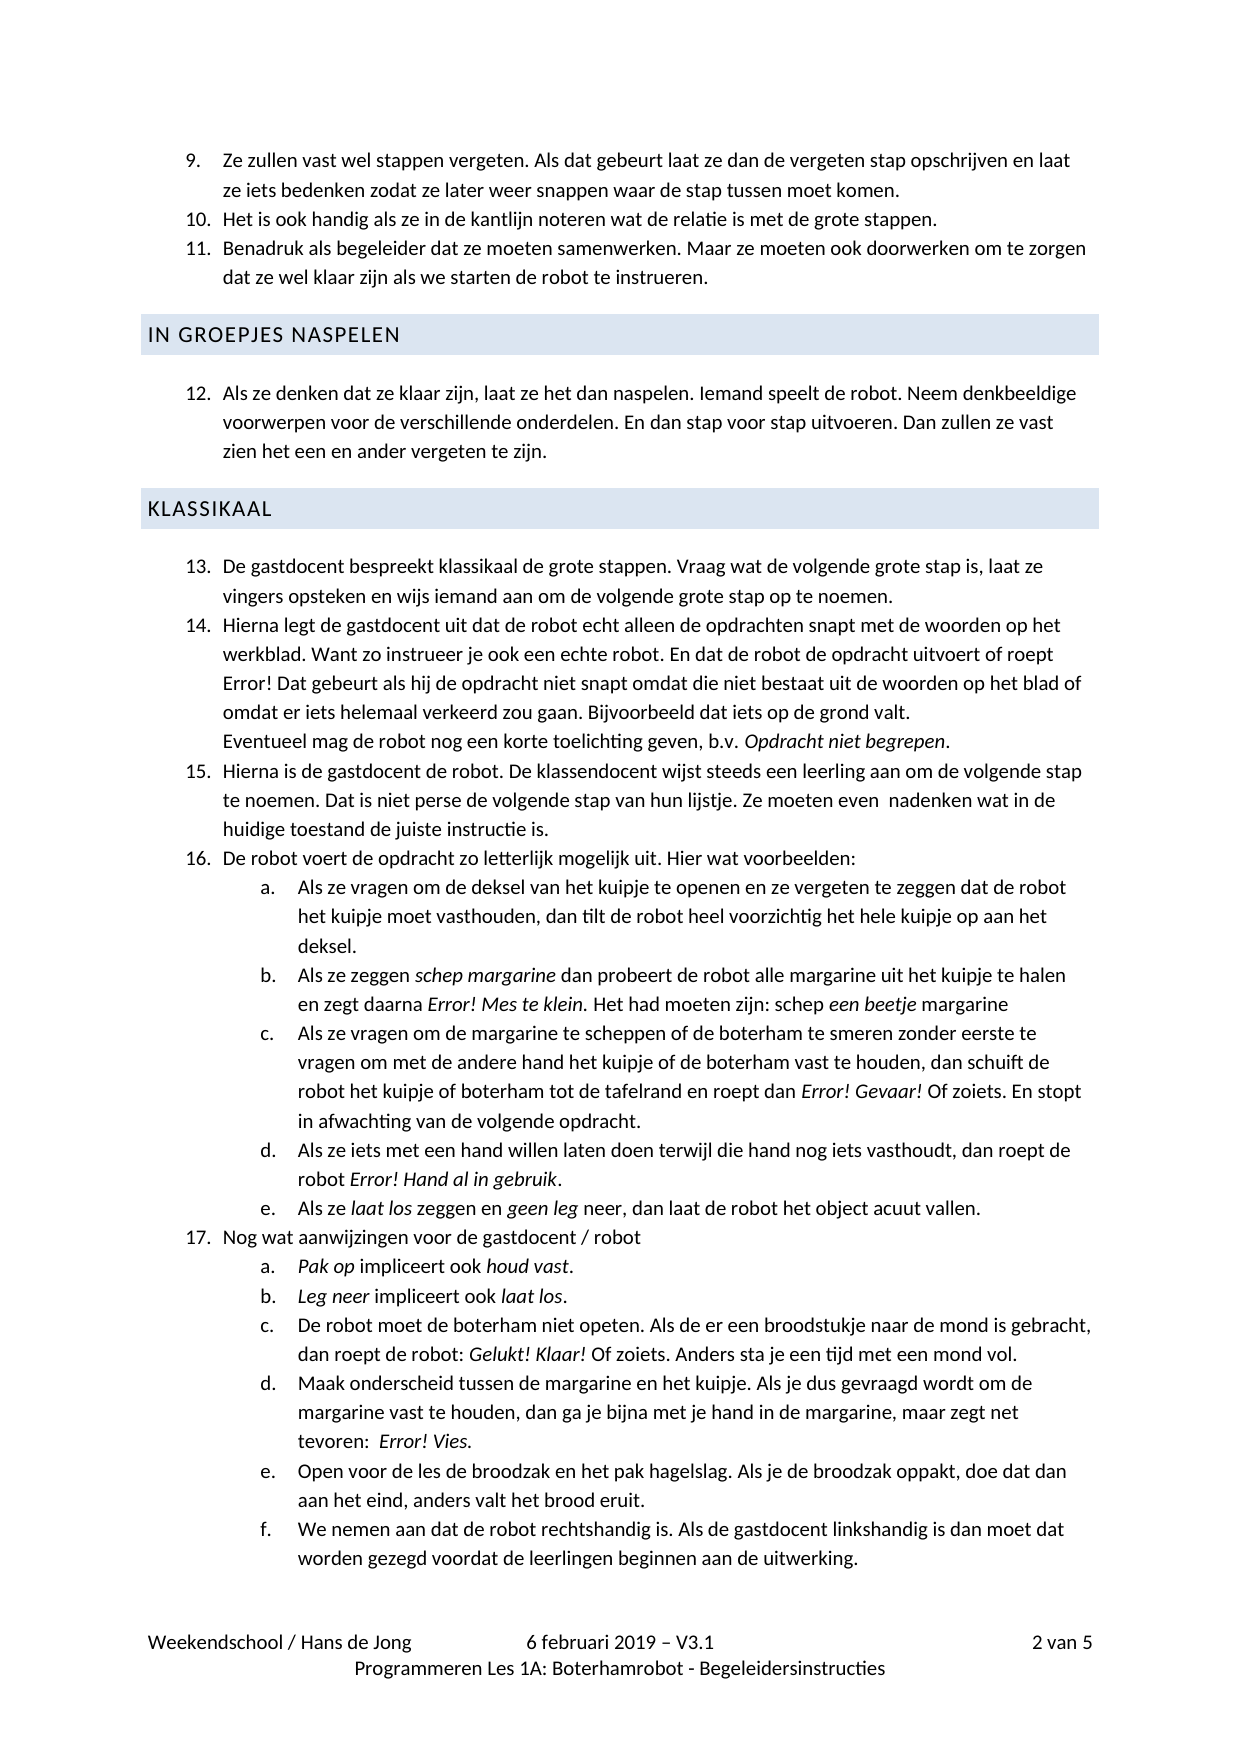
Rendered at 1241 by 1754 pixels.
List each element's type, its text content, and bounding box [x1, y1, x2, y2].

list We nemen aan dat de robot rechtshandig is. Als de gastdocent linkshandig is dan moet dat worden gezegd voordat de leerlingen beginnen aan de uitwerking. [260, 1516, 1093, 1571]
list De gastdocent bespreekt klassikaal de grote stappen. Vraag wat de volgende grote stap is, laat ze vingers opsteken en wijs iemand aan om de volgende grote stap op te noemen. [185, 554, 1093, 608]
list Als ze zeggen schep margarine dan probeert de robot alle margarine uit het kuipje te halen en zegt daarna Error! Mes te klein. Het had moeten zijn: schep een beetje margarine [260, 962, 1093, 1017]
list Benadruk als begeleider dat ze moeten samenwerken. Maar ze moeten ook doorwerken om te zorgen dat ze wel klaar zijn als we starten de robot te instrueren. [185, 235, 1093, 290]
list Pak op impliceert ook houd vast. [260, 1254, 1093, 1279]
subtitle In groepjes naspelen [148, 321, 1093, 348]
list Hierna legt de gastdocent uit dat de robot echt alleen de opdrachten snapt met de woorden op het werkblad. Want zo instrueer je ook een echte robot. En dat de robot de opdracht uitvoert of roept Error! Dat gebeurt als hij de opdracht niet snapt omdat die niet bestaat uit de woorden op het blad of omdat er iets helemaal verkeerd zou gaan. Bijvoorbeeld dat iets op de grond valt. Eventueel mag de robot nog een korte toelichting geven, b.v. Opdracht niet begrepen. [185, 612, 1093, 754]
list Als ze vragen om de margarine te scheppen of de boterham te smeren zonder eerste te vragen om met de andere hand het kuipje of de boterham vast te houden, dan schuift de robot het kuipje of boterham tot de tafelrand en roept dan Error! Gevaar! Of zoiets. En stopt in afwachting van de volgende opdracht. [260, 1020, 1093, 1133]
list Het is ook handig als ze in de kantlijn noteren wat de relatie is met de grote stappen. [185, 206, 1093, 231]
list De robot moet de boterham niet opeten. Als de er een broodstukje naar de mond is gebracht, dan roept de robot: Gelukt! Klaar! Of zoiets. Anders sta je een tijd met een mond vol. [260, 1312, 1093, 1367]
list Open voor de les de broodzak en het pak hagelslag. Als je de broodzak oppakt, doe dat dan aan het eind, anders valt het brood eruit. [260, 1458, 1093, 1512]
list Hierna is de gastdocent de robot. De klassendocent wijst steeds een leerling aan om de volgende stap te noemen. Dat is niet perse de volgende stap van hun lijstje. Ze moeten even nadenken wat in de huidige toestand de juiste instructie is. [185, 758, 1093, 842]
list Als ze vragen om de deksel van het kuipje te openen en ze vergeten te zeggen dat de robot het kuipje moet vasthouden, dan tilt de robot heel voorzichtig het hele kuipje op aan het deksel. [260, 874, 1093, 958]
subtitle Klassikaal [148, 494, 1093, 522]
list Maak onderscheid tussen de margarine en het kuipje. Als je dus gevraagd wordt om de margarine vast te houden, dan ga je bijna met je hand in de margarine, maar zegt net tevoren: Error! Vies. [260, 1370, 1093, 1454]
list Nog wat aanwijzingen voor de gastdocent / robot [185, 1224, 1093, 1250]
list Als ze denken dat ze klaar zijn, laat ze het dan naspelen. Iemand speelt de robot. Neem denkbeeldige voorwerpen voor de verschillende onderdelen. En dan stap voor stap uitvoeren. Dan zullen ze vast zien het een en ander vergeten te zijn. [185, 380, 1093, 463]
list Als ze laat los zeggen en geen leg neer, dan laat de robot het object acuut vallen. [260, 1195, 1093, 1221]
list Ze zullen vast wel stappen vergeten. Als dat gebeurt laat ze dan de vergeten stap opschrijven en laat ze iets bedenken zodat ze later weer snappen waar de stap tussen moet komen. [185, 148, 1093, 202]
list Als ze iets met een hand willen laten doen terwijl die hand nog iets vasthoudt, dan roept de robot Error! Hand al in gebruik. [260, 1137, 1093, 1192]
list Leg neer impliceert ook laat los. [260, 1283, 1093, 1308]
list De robot voert de opdracht zo letterlijk mogelijk uit. Hier wat voorbeelden: [185, 845, 1093, 871]
